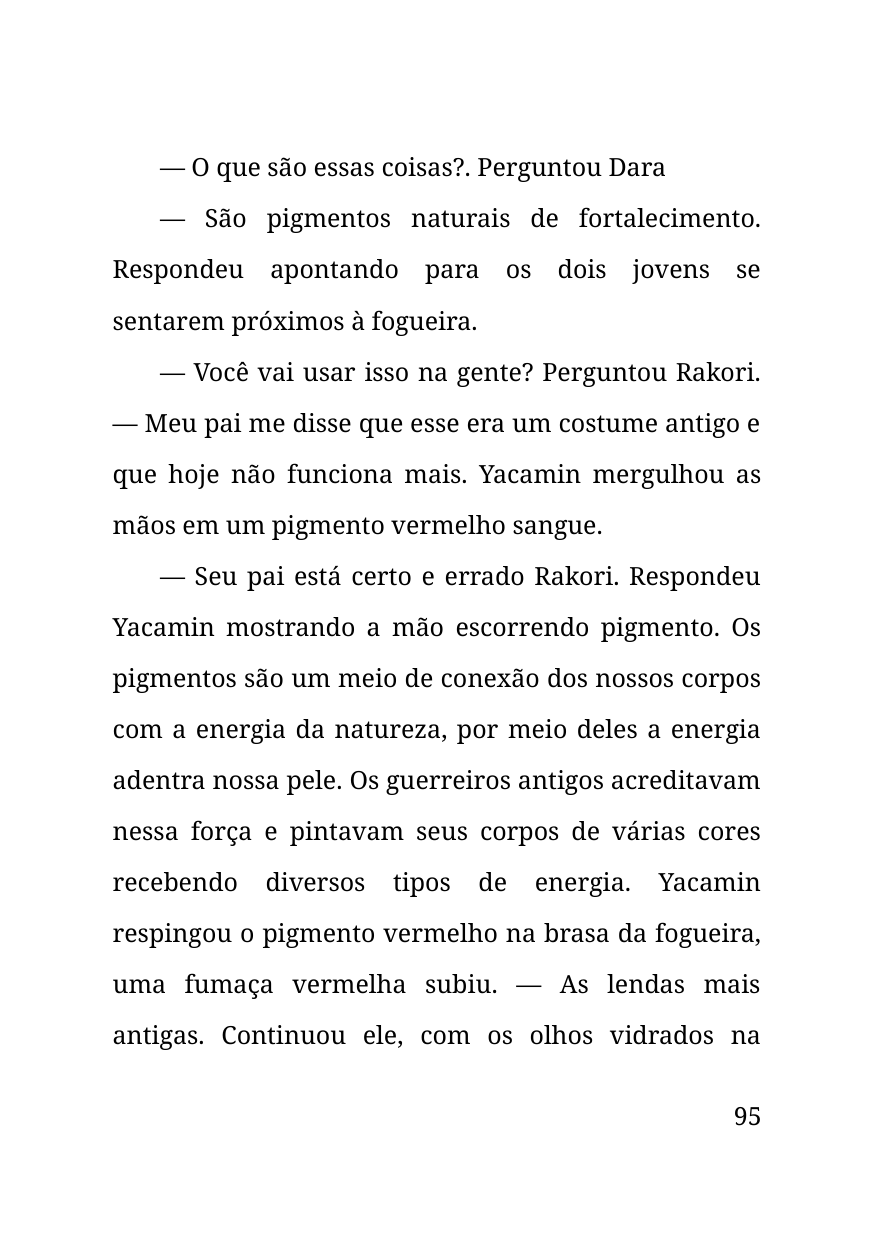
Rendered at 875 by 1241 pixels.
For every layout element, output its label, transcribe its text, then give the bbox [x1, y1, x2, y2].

text — Você vai usar isso na gente? Perguntou Rakori. — Meu pai me disse que esse era um costume antigo e que hoje não funciona mais. Yacamin mergulhou as mãos em um pigmento vermelho sangue. [112, 354, 762, 541]
text — O que são essas coisas?. Perguntou Dara [112, 150, 762, 184]
text — São pigmentos naturais de fortalecimento. Respondeu apontando para os dois jovens se sentarem próximos à fogueira. [112, 201, 762, 337]
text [112, 558, 762, 1052]
